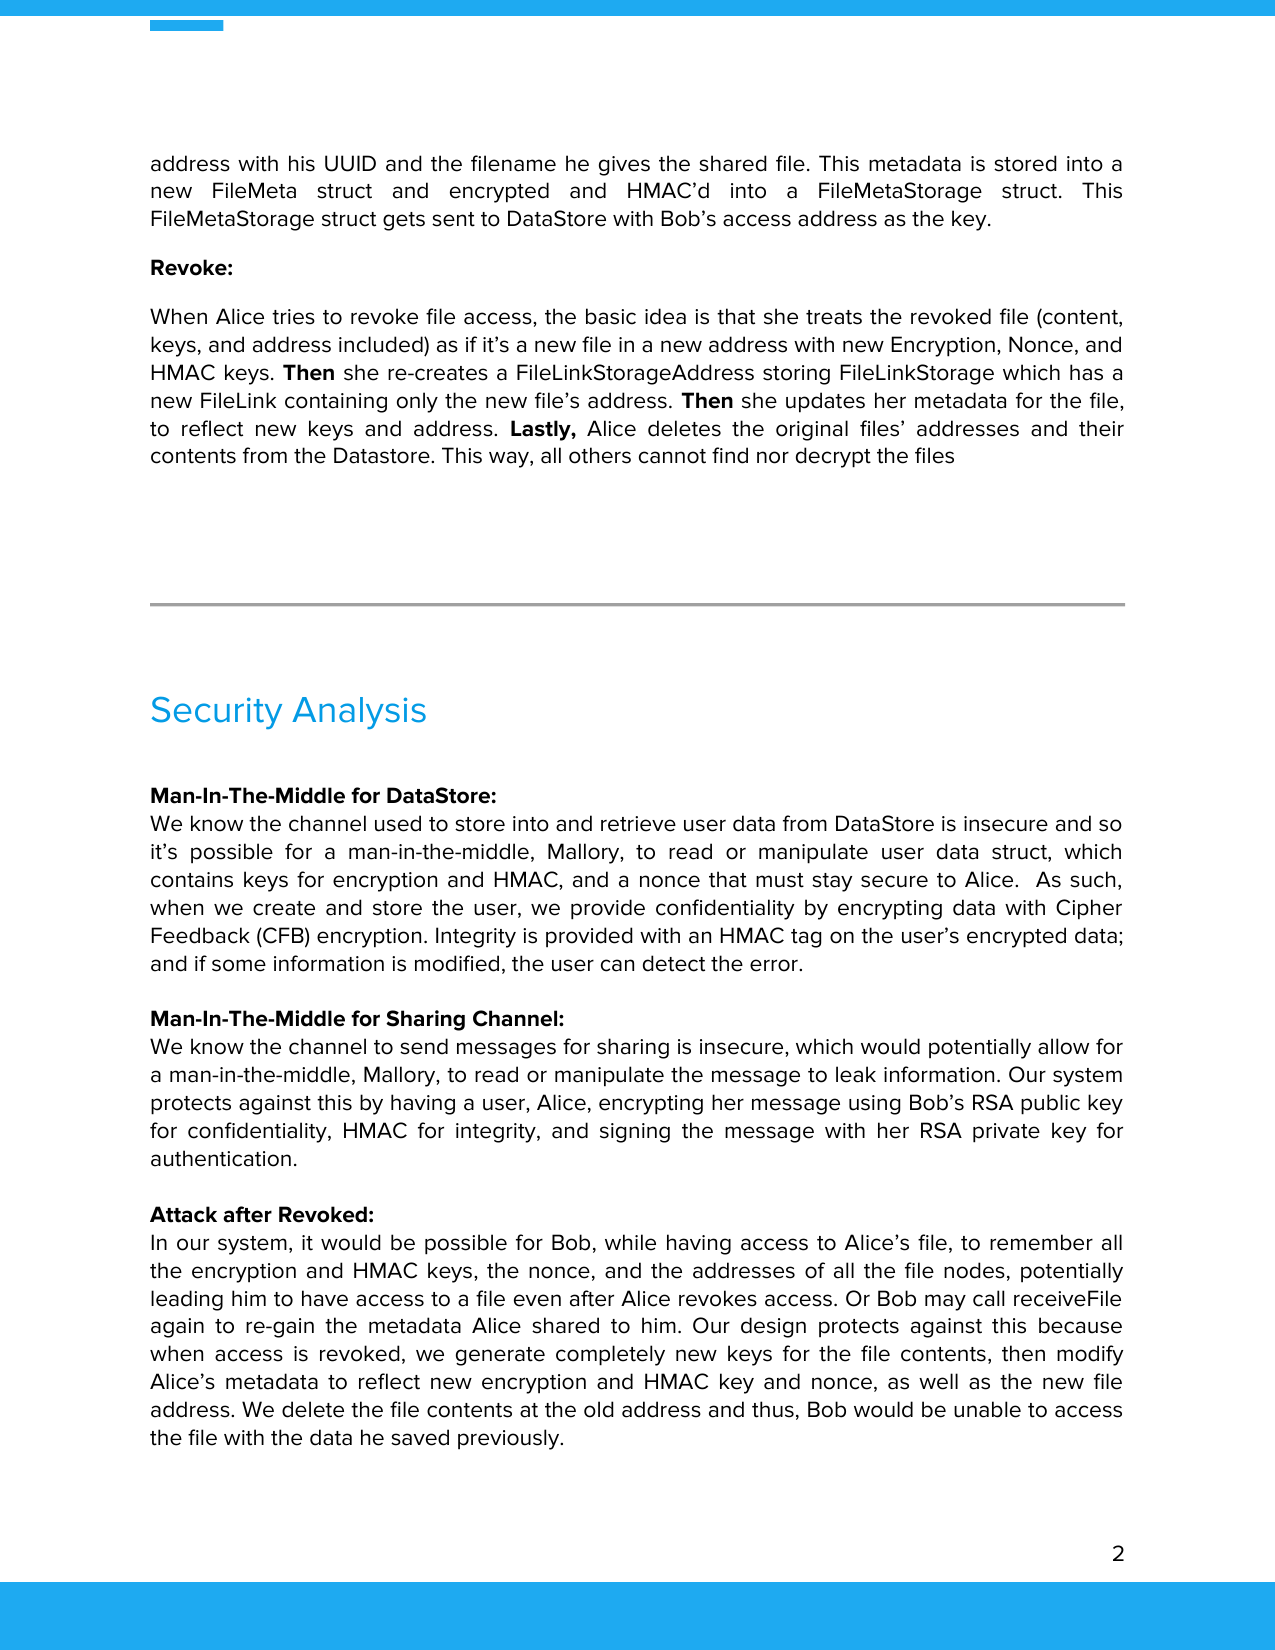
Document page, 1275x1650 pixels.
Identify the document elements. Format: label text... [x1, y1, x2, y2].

text Attack after Revoked: [150, 1201, 1125, 1229]
text Revoke: [150, 254, 1125, 282]
text In our system, it would be possible for Bob, while having access to Alice’s file, to remember all the encryption and HMAC keys, the nonce, and the addresses of all the file nodes, potentially leading him to have access to a file even after Alice revokes access. Or Bob may call receiveFile again to re-gain the metadata Alice shared to him. Our design protects against this because when access is revoked, we generate completely new keys for the file contents, then modify Alice’s metadata to reflect new encryption and HMAC key and nonce, as well as the new file address. We delete the file contents at the old address and thus, Bob would be unable to access the file with the data he saved previously. [150, 1229, 1125, 1452]
text Man-In-The-Middle for DataStore: [150, 782, 1125, 810]
text We know the channel to send messages for sharing is insecure, which would potentially allow for a man-in-the-middle, Mallory, to read or manipulate the message to leak information. Our system protects against this by having a user, Alice, encrypting her message using Bob’s RSA public key for confidentiality, HMAC for integrity, and signing the message with her RSA private key for authentication. [150, 1034, 1125, 1173]
picture [0, 1582, 1275, 1650]
picture [150, 20, 224, 31]
picture [0, 0, 1275, 16]
text We know the channel used to store into and retrieve user data from DataStore is insecure and so it’s possible for a man-in-the-middle, Mallory, to read or manipulate user data struct, which contains keys for encryption and HMAC, and a nonce that must stay secure to Alice. As such, when we create and store the user, we provide confidentiality by encrypting data with Cipher Feedback (CFB) encryption. Integrity is provided with an HMAC tag on the user’s encrypted data; and if some information is modified, the user can detect the error. [150, 810, 1125, 978]
subtitle Security Analysis [150, 688, 1125, 734]
text When Alice tries to revoke file access, the basic idea is that she treats the revoked file (content, keys, and address included) as if it’s a new file in a new address with new Encryption, Nonce, and HMAC keys. Then she re-creates a FileLinkStorageAddress storing FileLinkStorage which has a new FileLink containing only the new file’s address. Then she updates her metadata for the file, to reflect new keys and address. Lastly, Alice deletes the original files’ addresses and their contents from the Datastore. This way, all others cannot find nor decrypt the files [150, 303, 1125, 471]
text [150, 150, 1125, 234]
text Man-In-The-Middle for Sharing Channel: [150, 1006, 1125, 1034]
